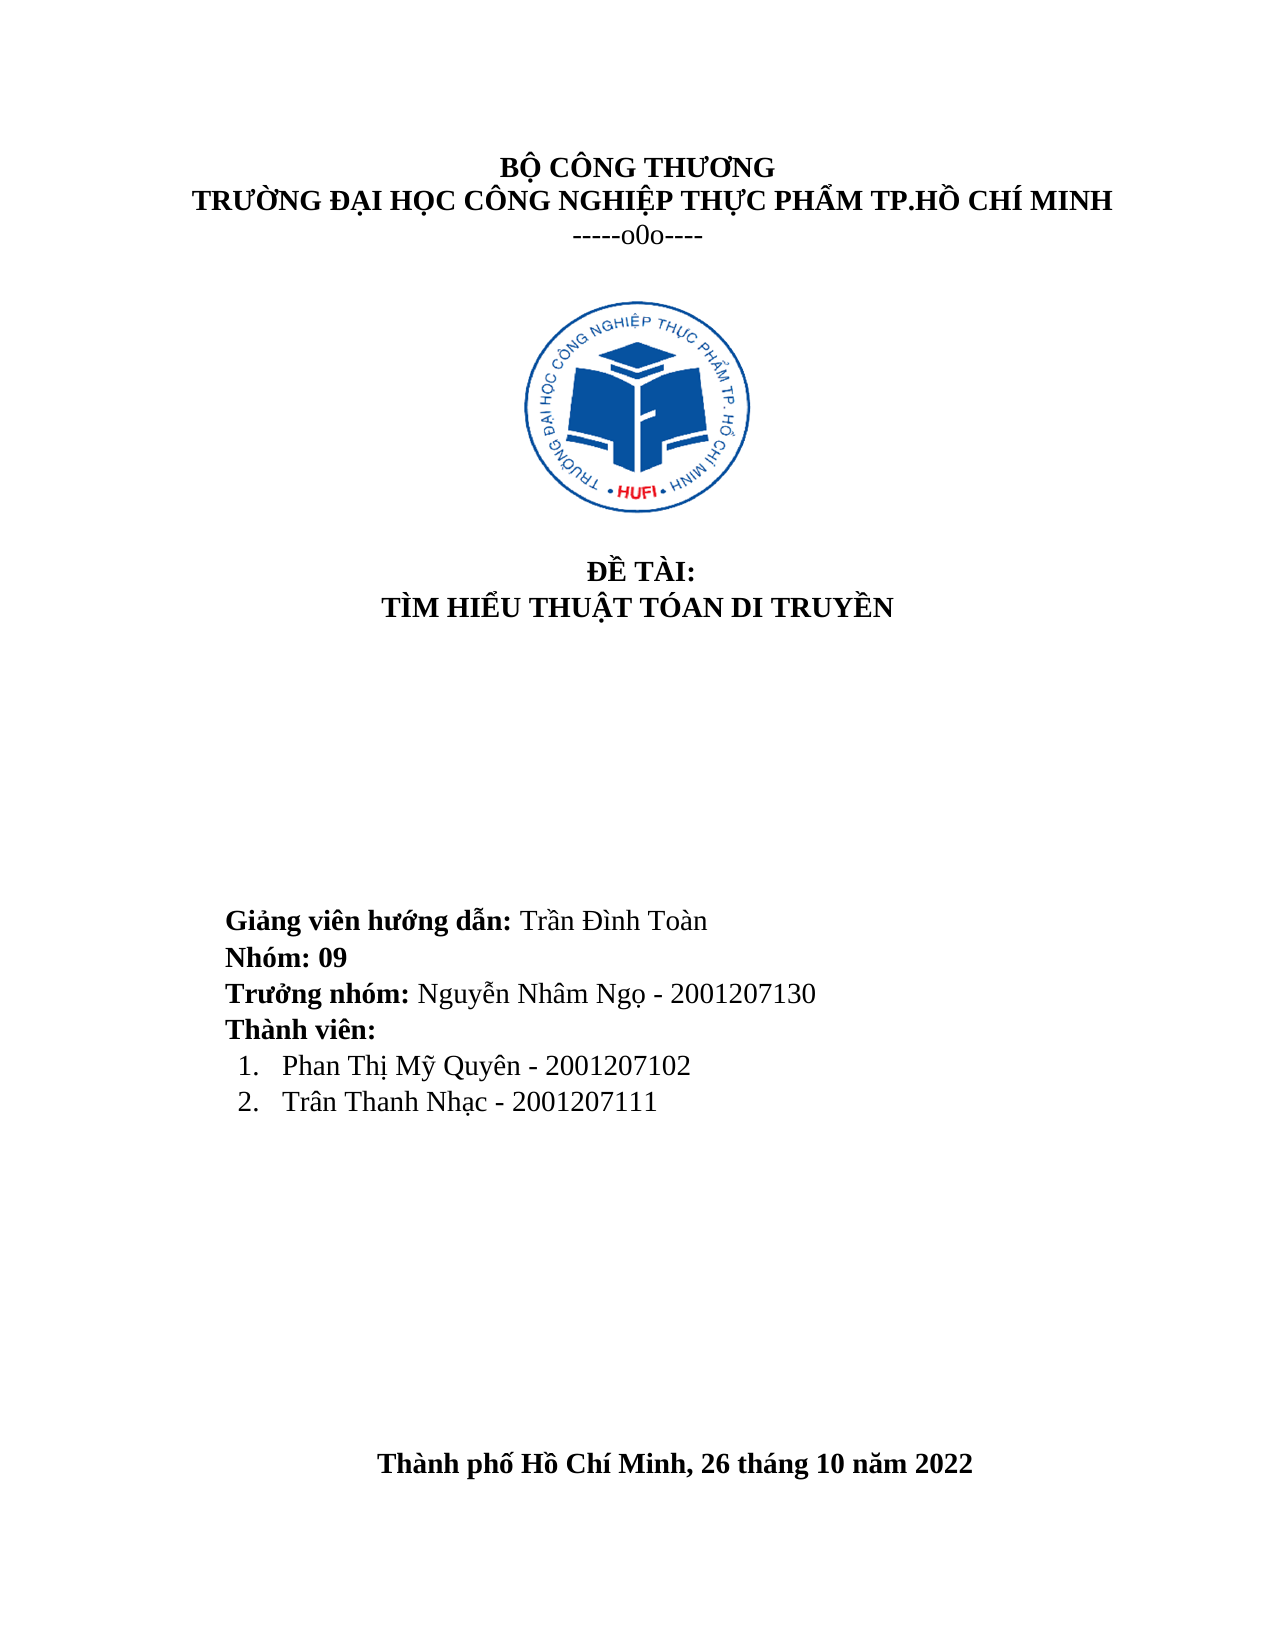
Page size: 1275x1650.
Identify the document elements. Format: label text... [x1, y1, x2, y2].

text Thành phố Hồ Chí Minh, 26 tháng 10 năm 2022 [150, 1446, 1125, 1479]
text ĐỀ TÀI: [150, 554, 1125, 587]
text Nhóm: 09 [150, 940, 1125, 973]
list Trân Thanh Nhạc - 2001207111 [237, 1084, 1125, 1118]
text TRƯỜNG ĐẠI HỌC CÔNG NGHIỆP THỰC PHẨM TP.HỒ CHÍ MINH [179, 183, 1125, 217]
text Giảng viên hướng dẫn: Trần Đình Toàn [150, 903, 1125, 937]
text BỘ CÔNG THƯƠNG [150, 150, 1125, 183]
list Phan Thị Mỹ Quyên - 2001207102 [237, 1048, 1125, 1082]
text -----o0o---- [150, 217, 1125, 251]
text TÌM HIỂU THUẬT TÓAN DI TRUYỀN [150, 590, 1125, 624]
picture [523, 300, 751, 514]
text Trưởng nhóm: Nguyễn Nhâm Ngọ - 2001207130 [150, 976, 1125, 1009]
text Thành viên: [150, 1012, 1125, 1046]
